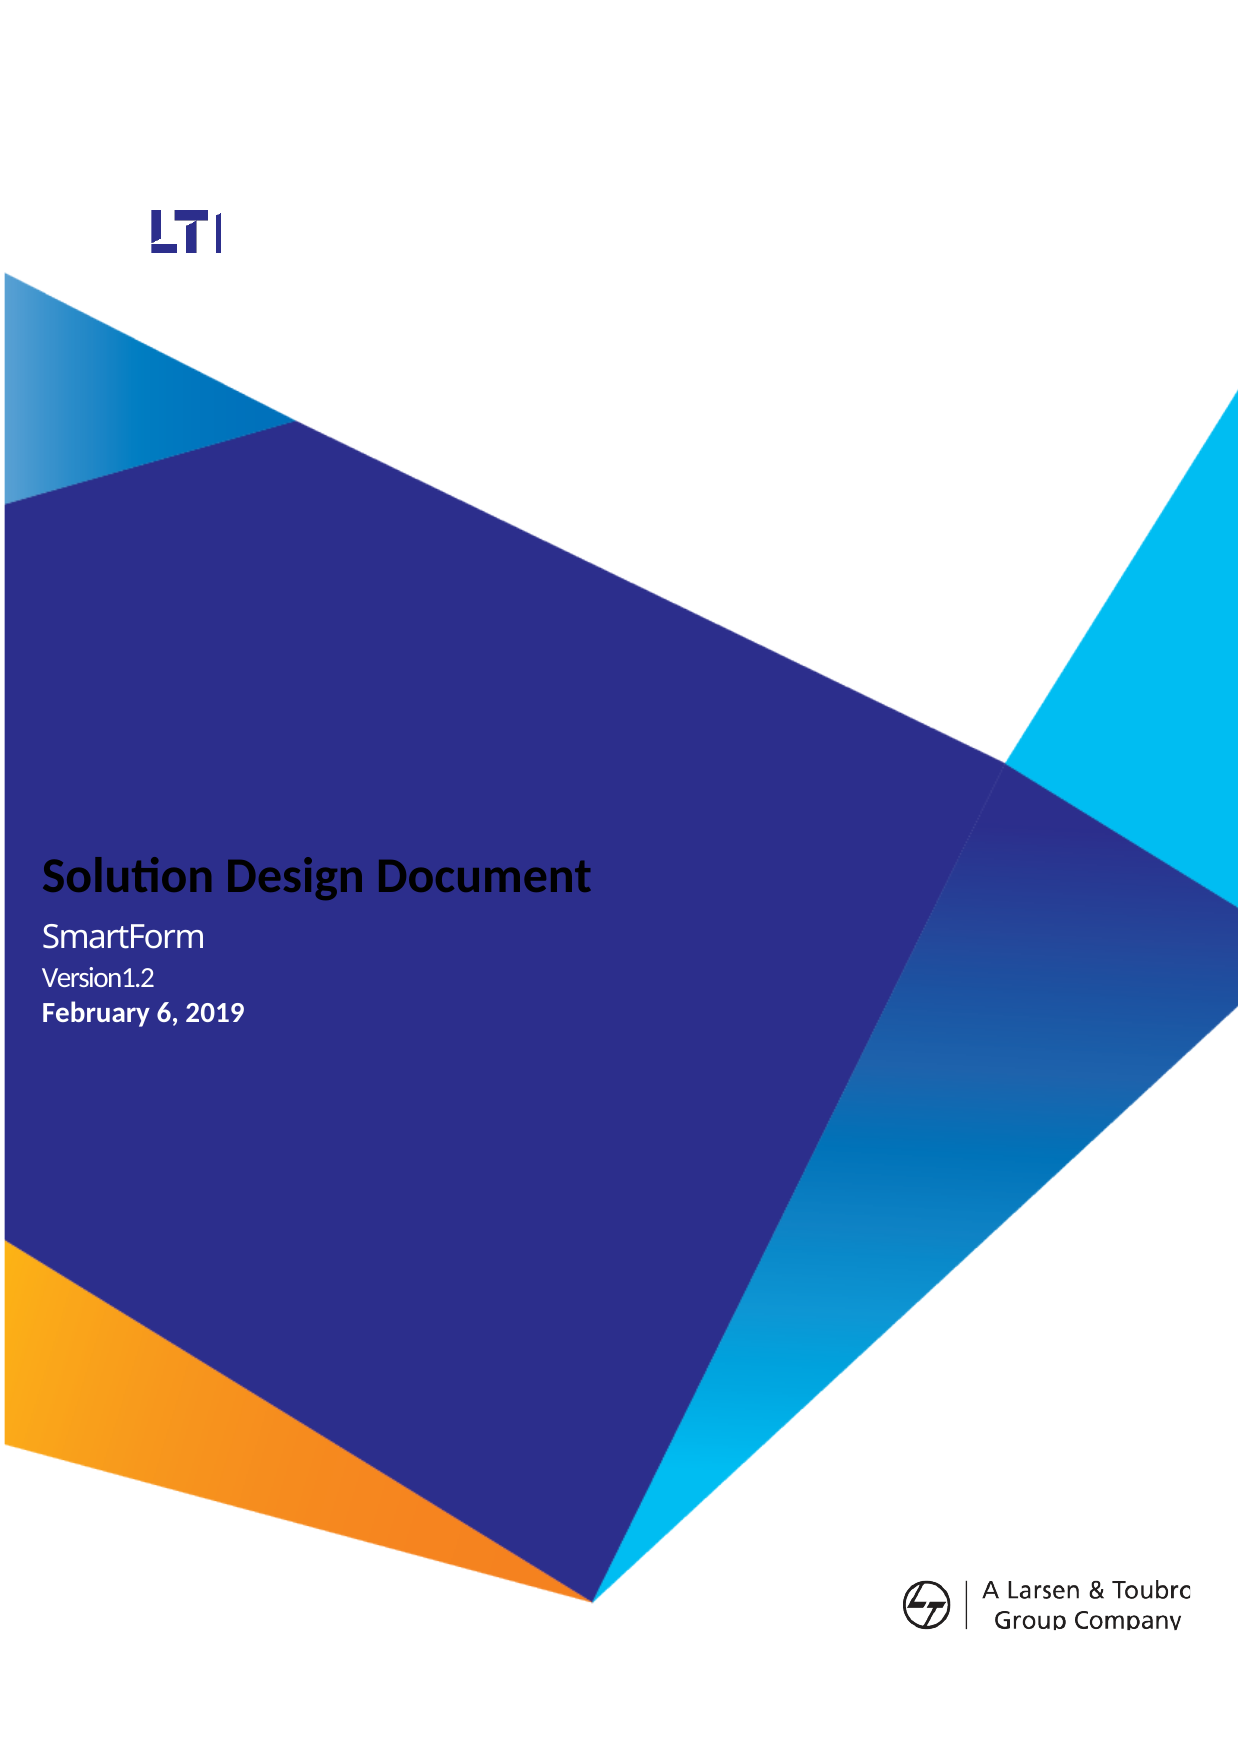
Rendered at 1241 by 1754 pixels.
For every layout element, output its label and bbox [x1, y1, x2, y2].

picture [150, 210, 221, 252]
picture [0, 271, 1238, 1599]
picture [902, 1580, 1191, 1630]
